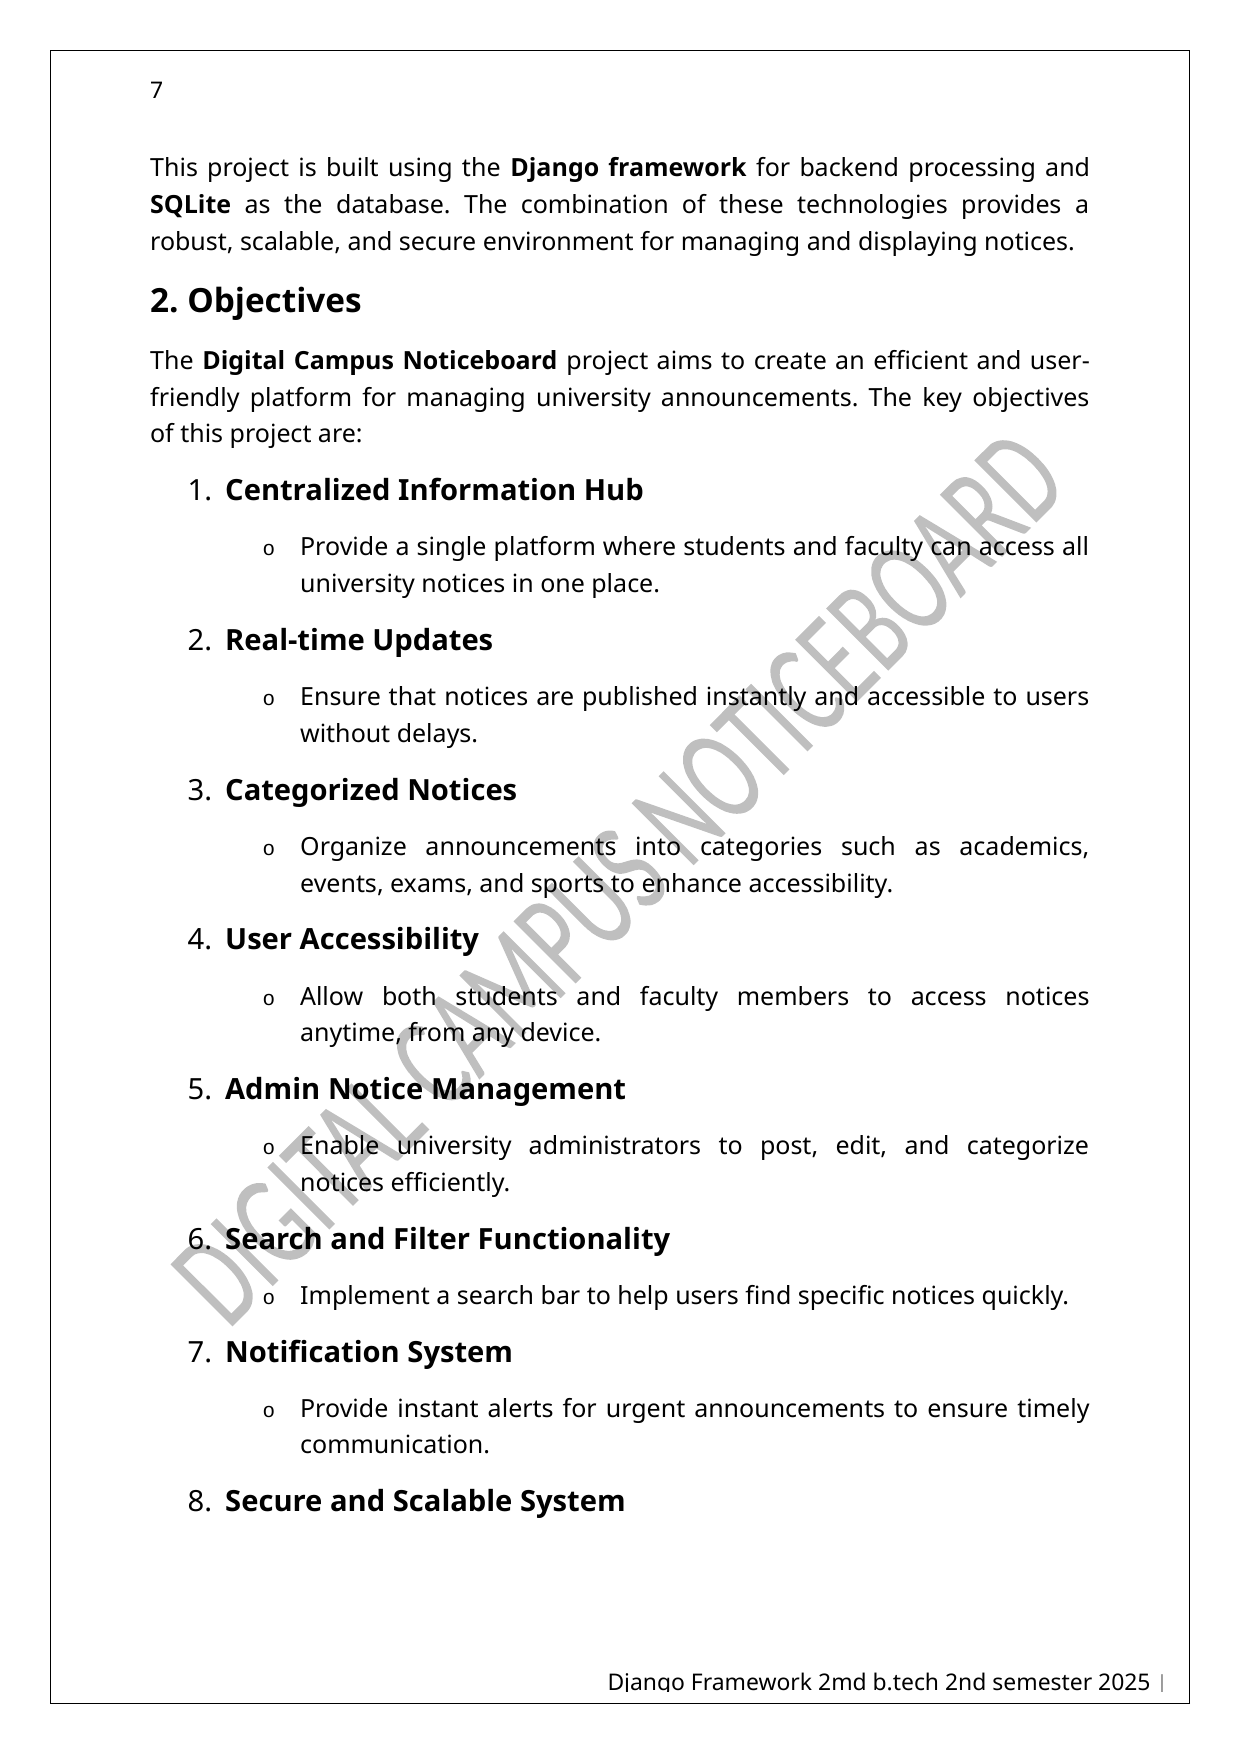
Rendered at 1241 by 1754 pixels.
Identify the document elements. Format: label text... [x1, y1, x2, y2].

list Enable university administrators to post, edit, and categorize notices efficiently. [262, 1128, 1090, 1199]
list Ensure that notices are published instantly and accessible to users without delays. [262, 679, 1090, 749]
list Organize announcements into categories such as academics, events, exams, and sports to enhance accessibility. [262, 828, 1090, 899]
list User Accessibility [187, 919, 1090, 958]
list Provide a single platform where students and faculty can access all university notices in one place. [262, 529, 1090, 600]
text The Digital Campus Noticeboard project aims to create an efficient and user-friendly platform for managing university announcements. The key objectives of this project are: [150, 343, 1090, 450]
list Real-time Updates [187, 619, 1090, 659]
text 2. Objectives [150, 277, 1090, 322]
list Search and Filter Functionality [187, 1218, 1090, 1258]
list Admin Notice Management [187, 1068, 1090, 1108]
list Secure and Scalable System [187, 1481, 1090, 1520]
list Provide instant alerts for urgent announcements to ensure timely communication. [262, 1390, 1090, 1461]
list Centralized Information Hub [187, 469, 1090, 509]
list Notification System [187, 1331, 1090, 1371]
list Allow both students and faculty members to access notices anytime, from any device. [262, 978, 1090, 1049]
list Implement a search bar to help users find specific notices quickly. [262, 1277, 1090, 1312]
list Categorized Notices [187, 769, 1090, 809]
text This project is built using the Django framework for backend processing and SQLite as the database. The combination of these technologies provides a robust, scalable, and secure environment for managing and displaying notices. [150, 150, 1090, 258]
